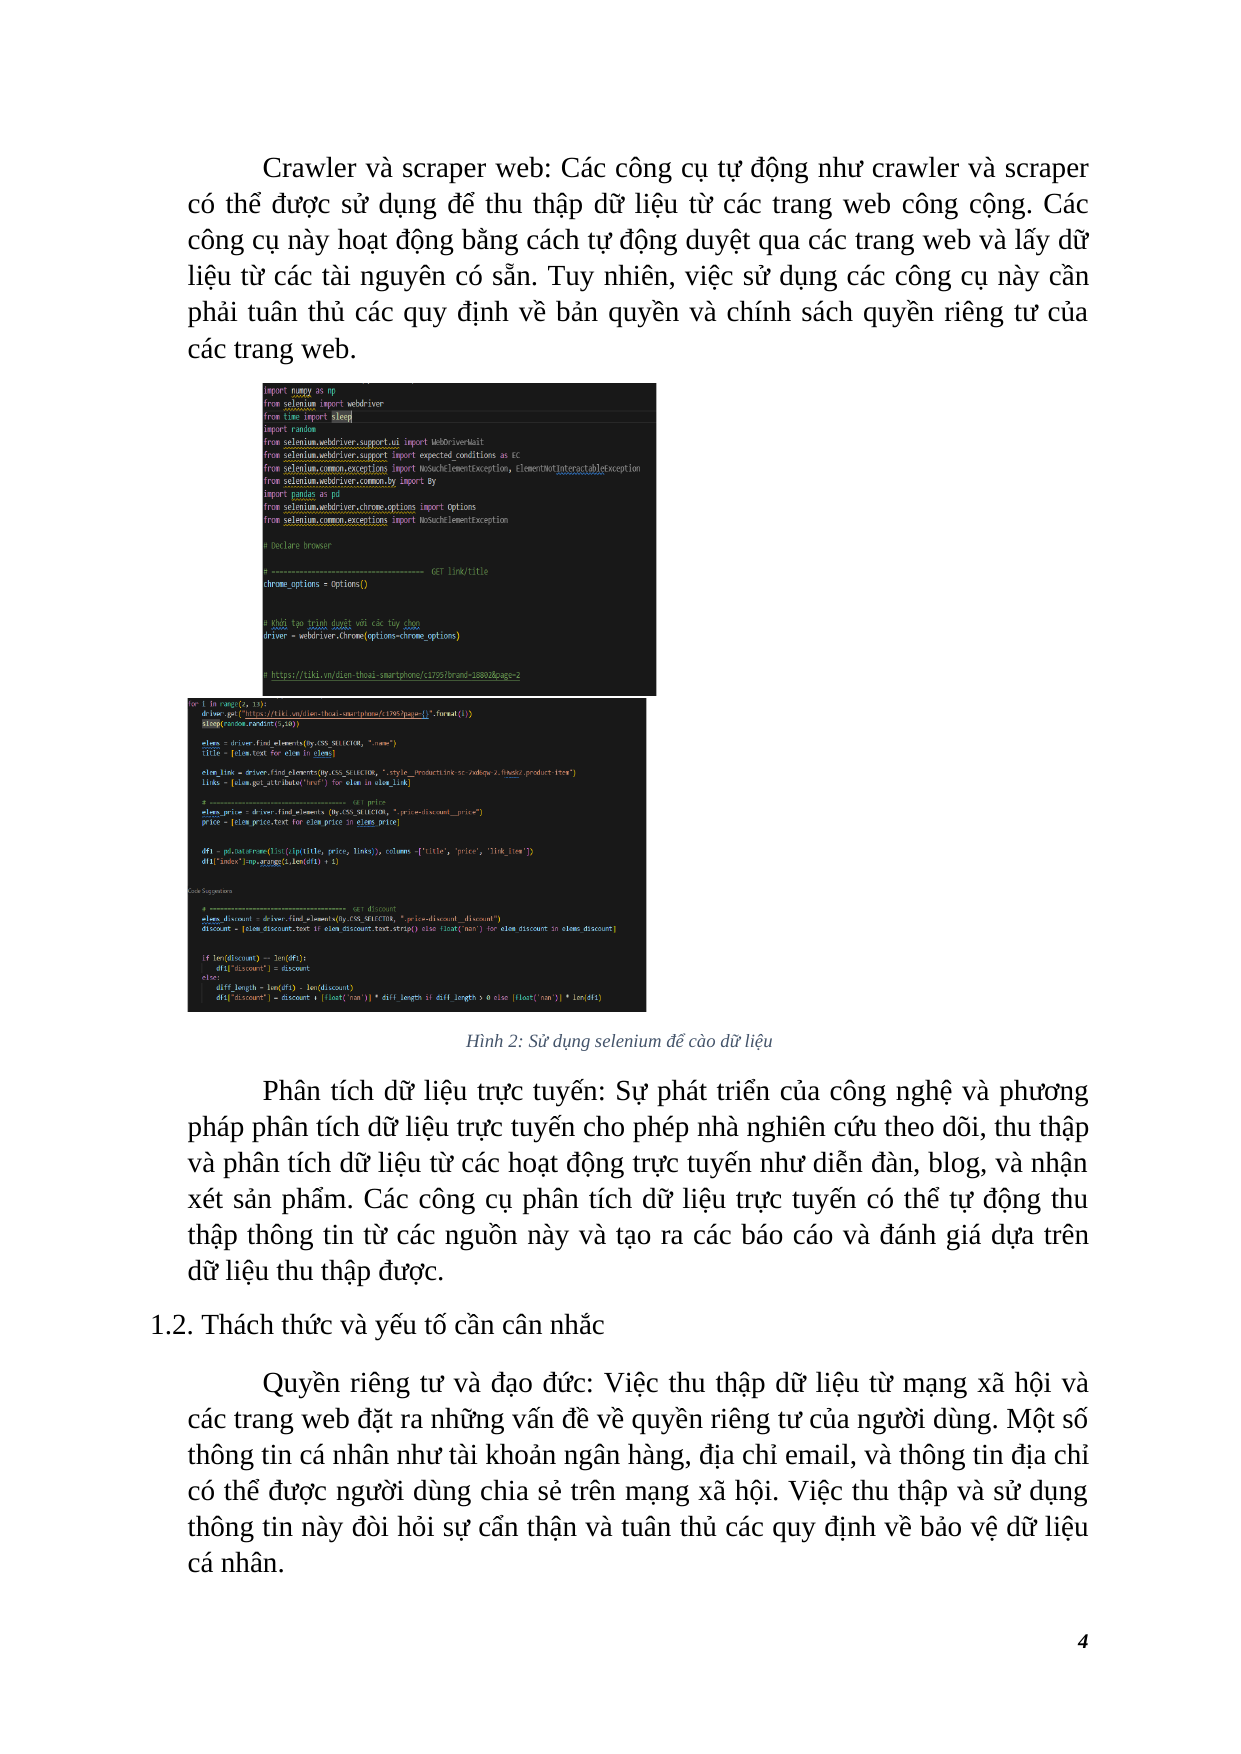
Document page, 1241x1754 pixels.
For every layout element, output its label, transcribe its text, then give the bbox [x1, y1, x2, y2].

subtitle 1.2. Thách thức và yếu tố cần cân nhắc [150, 1315, 1090, 1340]
text Crawler và scraper web: Các công cụ tự động như crawler và scraper có thể được sử dụng để thu thập dữ liệu từ các trang web công cộng. Các công cụ này hoạt động bằng cách tự động duyệt qua các trang web và lấy dữ liệu từ các tài nguyên có sẵn. Tuy nhiên, việc sử dụng các công cụ này cần phải tuân thủ các quy định về bản quyền và chính sách quyền riêng tư của các trang web. [187, 150, 1090, 364]
picture [187, 698, 647, 1012]
text Phân tích dữ liệu trực tuyến: Sự phát triển của công nghệ và phương pháp phân tích dữ liệu trực tuyến cho phép nhà nghiên cứu theo dõi, thu thập và phân tích dữ liệu từ các hoạt động trực tuyến như diễn đàn, blog, và nhận xét sản phẩm. Các công cụ phân tích dữ liệu trực tuyến có thể tự động thu thập thông tin từ các nguồn này và tạo ra các báo cáo và đánh giá dựa trên dữ liệu thu thập được. [187, 1073, 1090, 1287]
text Hình 2: Sử dụng selenium để cào dữ liệu [150, 1030, 1090, 1052]
text Quyền riêng tư và đạo đức: Việc thu thập dữ liệu từ mạng xã hội và các trang web đặt ra những vấn đề về quyền riêng tư của người dùng. Một số thông tin cá nhân như tài khoản ngân hàng, địa chỉ email, và thông tin địa chỉ có thể được người dùng chia sẻ trên mạng xã hội. Việc thu thập và sử dụng thông tin này đòi hỏi sự cẩn thận và tuân thủ các quy định về bảo vệ dữ liệu cá nhân. [187, 1365, 1090, 1579]
picture [262, 383, 657, 696]
